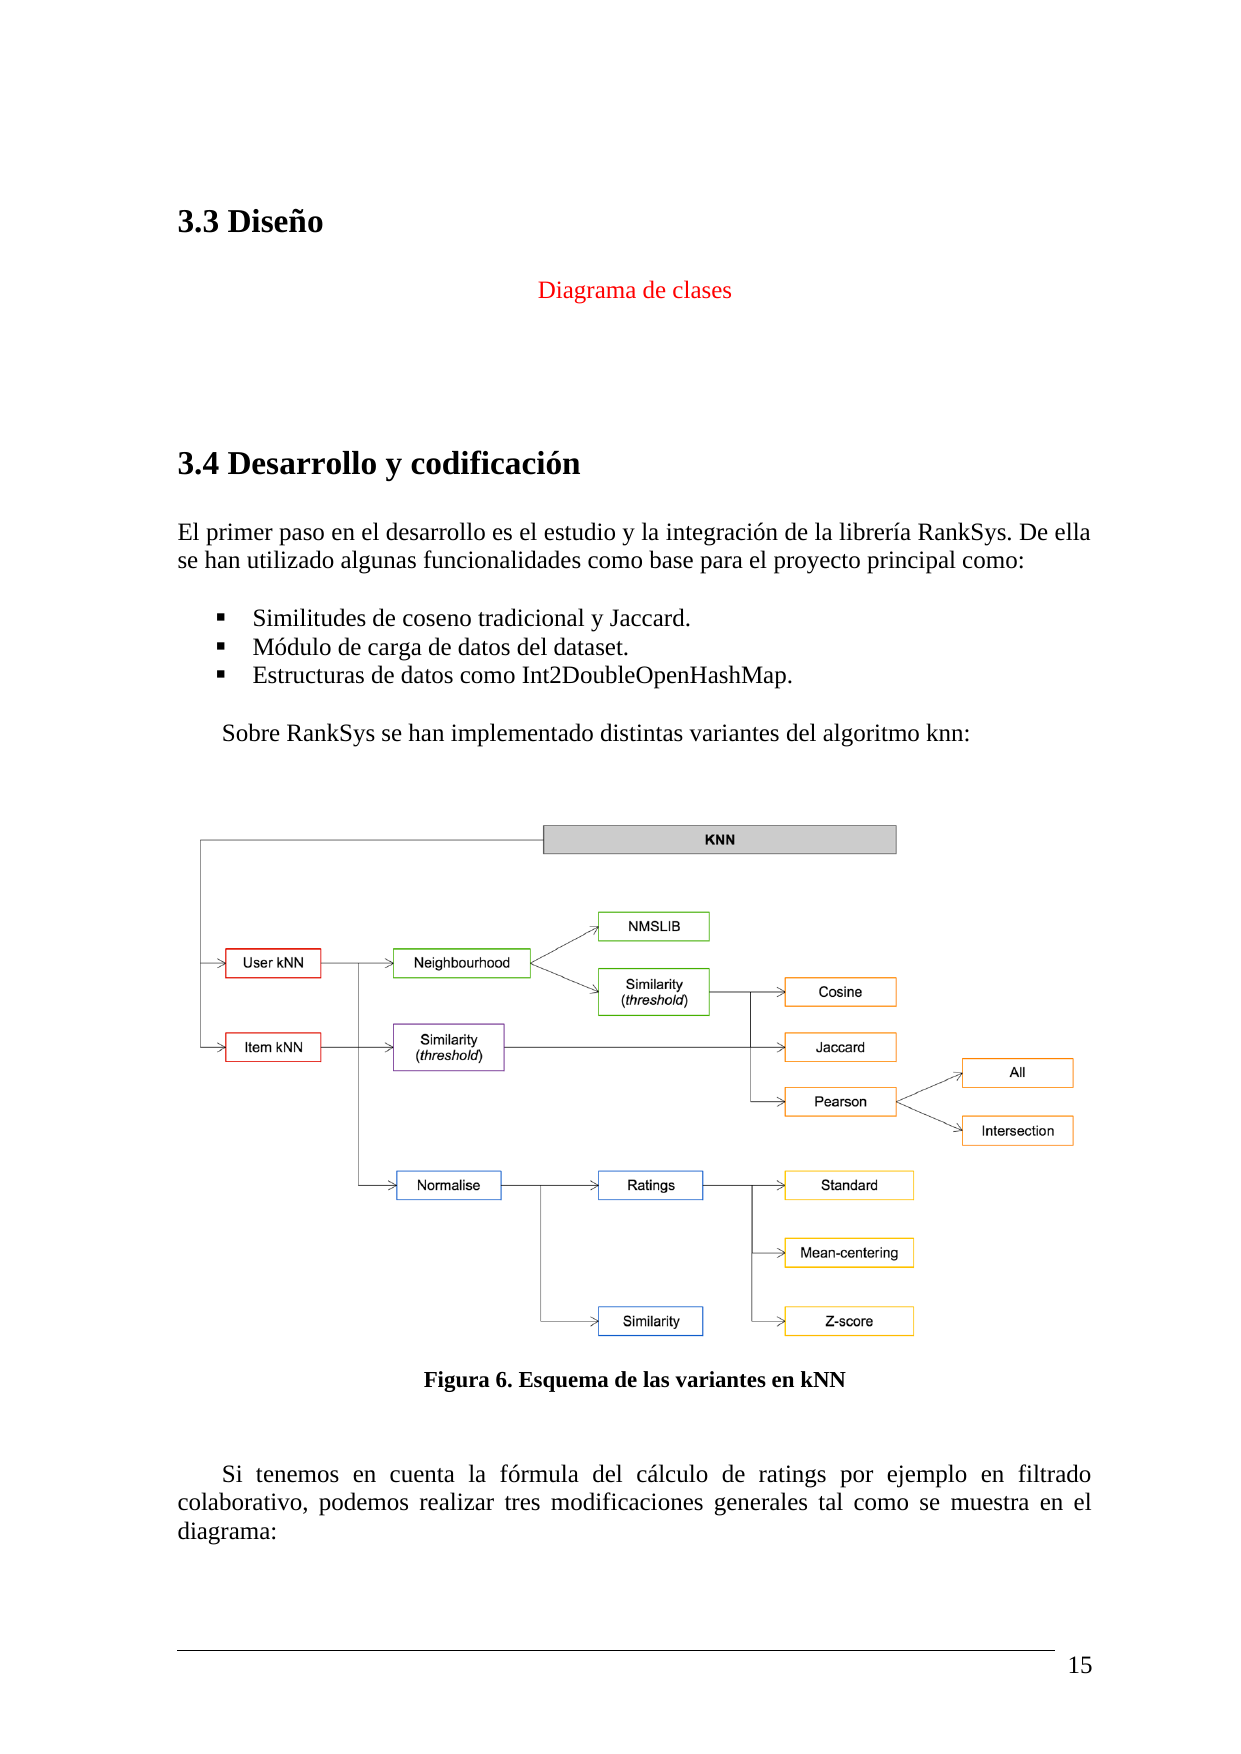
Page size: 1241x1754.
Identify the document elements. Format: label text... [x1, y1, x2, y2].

list Similitudes de coseno tradicional y Jaccard. [215, 603, 1092, 632]
subtitle Desarrollo y codificación [177, 443, 1092, 482]
list Estructuras de datos como Int2DoubleOpenHashMap. [215, 661, 1092, 689]
text El primer paso en el desarrollo es el estudio y la integración de la librería RankSys. De ella se han utilizado algunas funcionalidades como base para el proyecto principal como: [177, 517, 1092, 574]
text Diagrama de clases [177, 275, 1092, 303]
list Módulo de carga de datos del dataset. [215, 632, 1092, 661]
subtitle Diseño [177, 201, 1092, 240]
text Si tenemos en cuenta la fórmula del cálculo de ratings por ejemplo en filtrado colaborativo, podemos realizar tres modificaciones generales tal como se muestra en el diagrama: [177, 1459, 1092, 1545]
picture [177, 804, 1093, 1354]
text Sobre RankSys se han implementado distintas variantes del algoritmo knn: [177, 718, 1092, 747]
